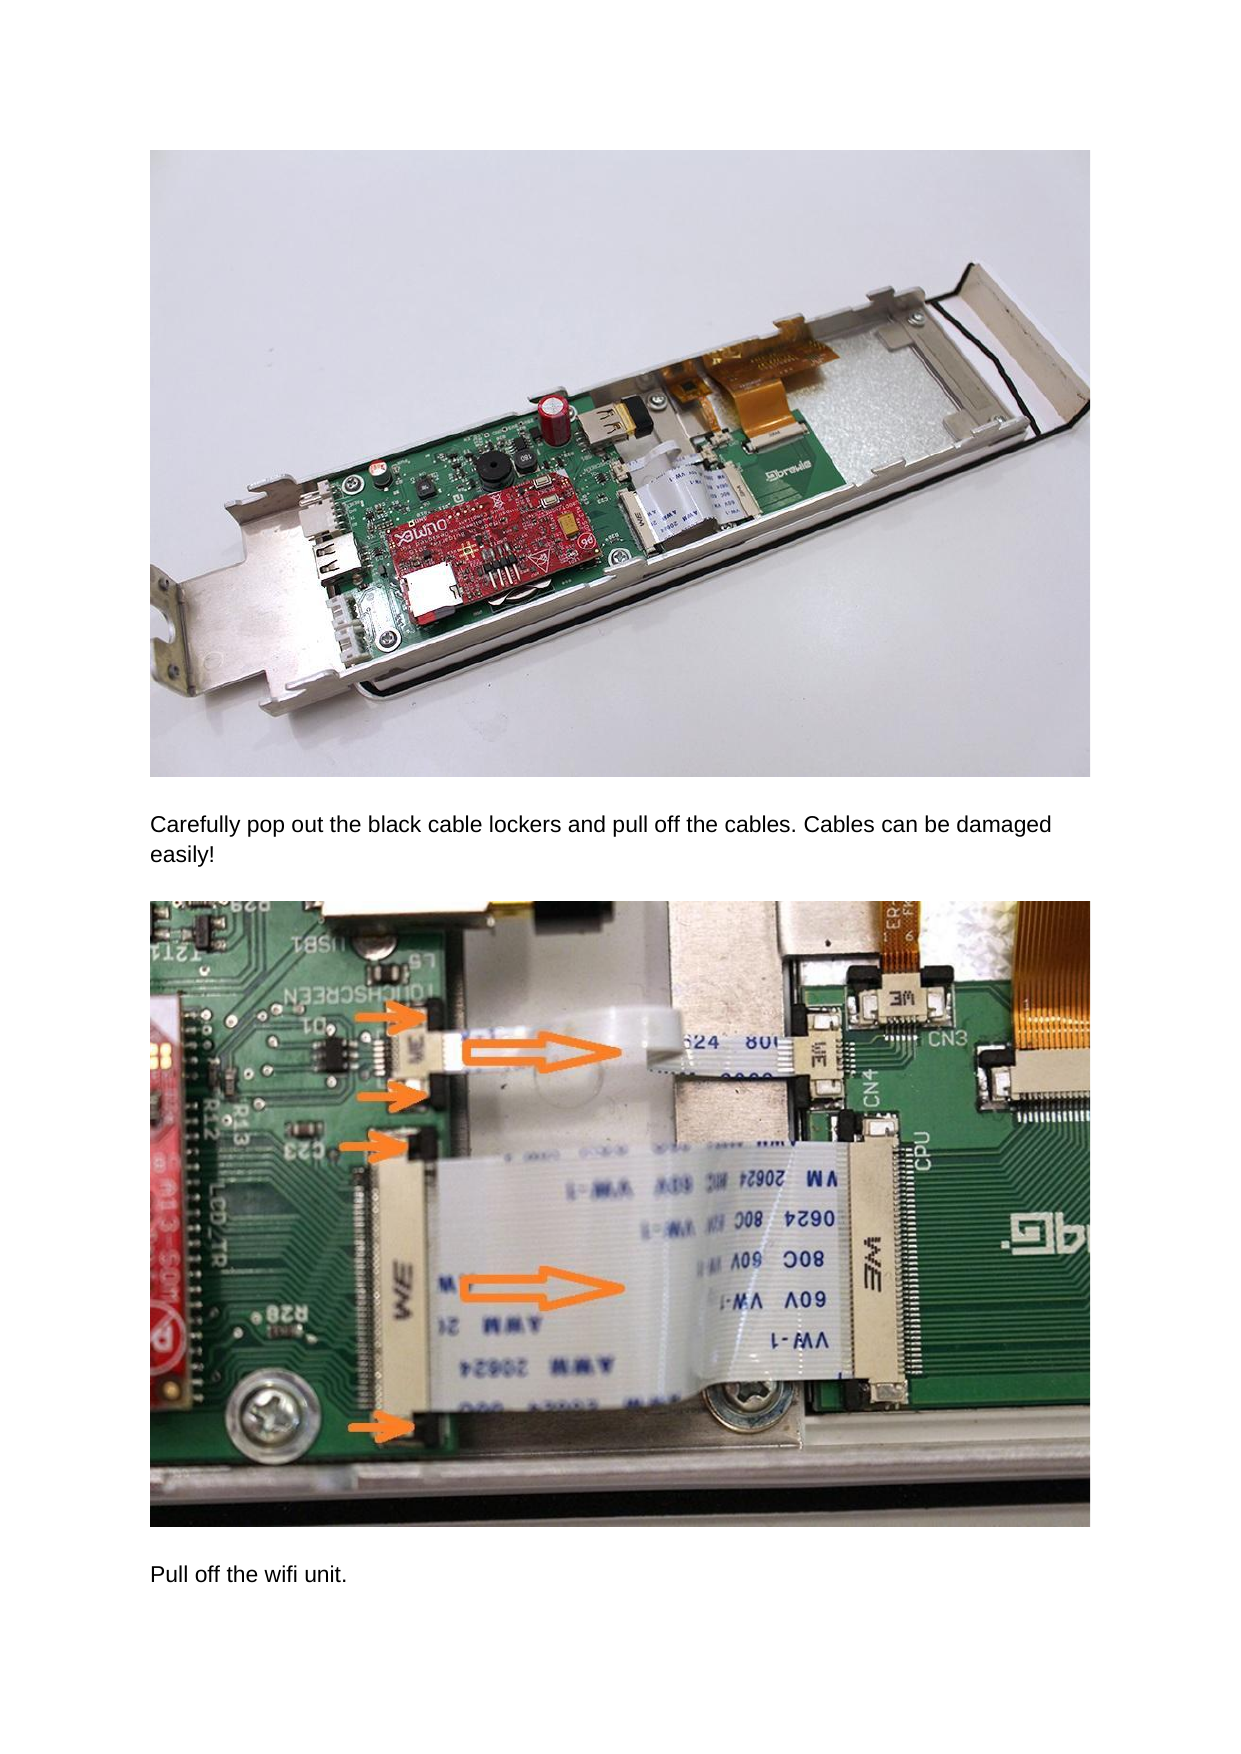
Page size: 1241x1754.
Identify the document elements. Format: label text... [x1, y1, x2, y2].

text Carefully pop out the black cable lockers and pull off the cables. Cables can be damaged easily! [150, 811, 1090, 868]
text Pull off the wifi unit. [150, 1561, 1090, 1587]
picture [150, 150, 1091, 777]
picture [150, 901, 1091, 1527]
